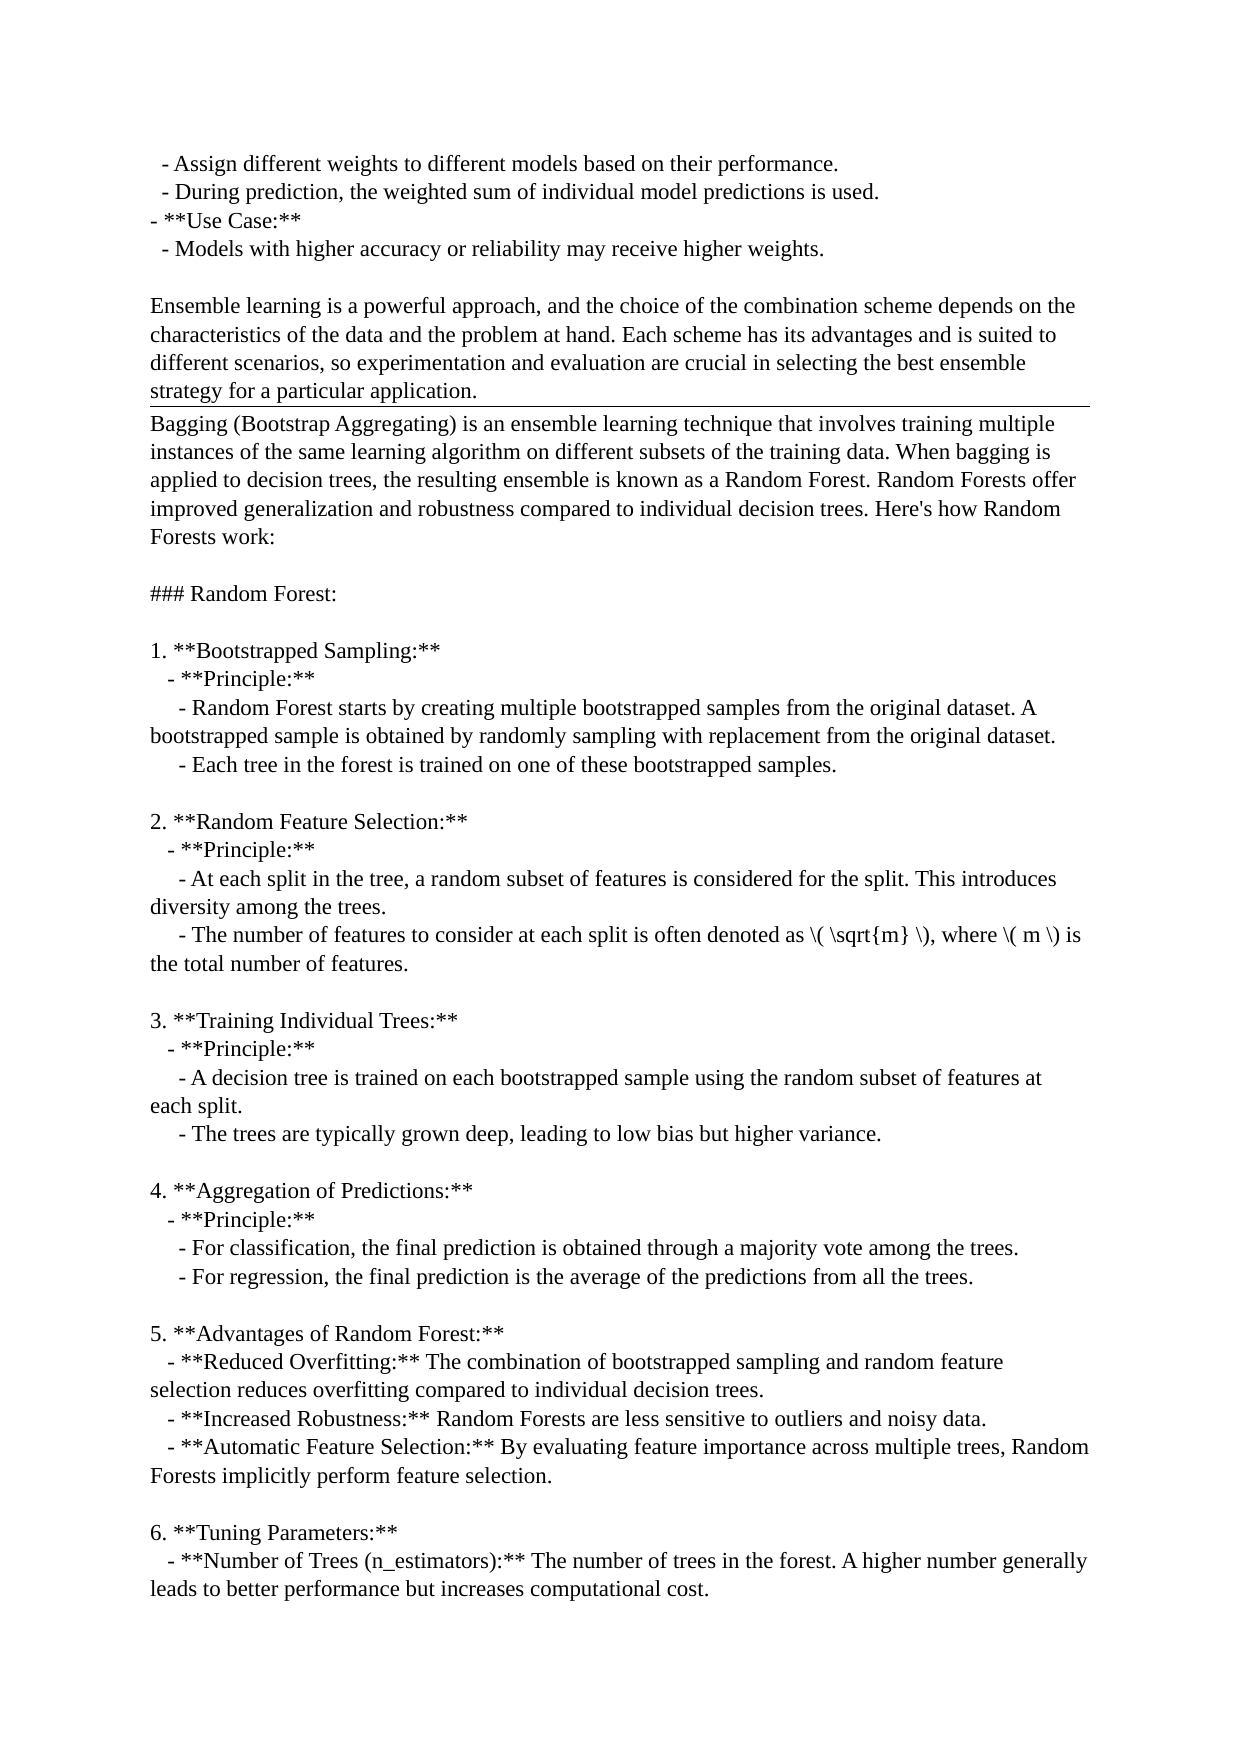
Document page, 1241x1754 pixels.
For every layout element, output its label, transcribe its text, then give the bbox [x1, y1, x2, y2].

text - **Increased Robustness:** Random Forests are less sensitive to outliers and noisy data. [150, 1405, 1090, 1431]
text - A decision tree is trained on each bootstrapped sample using the random subset of features at each split. [150, 1064, 1090, 1118]
text 6. **Tuning Parameters:** [150, 1519, 1090, 1545]
text 5. **Advantages of Random Forest:** [150, 1319, 1090, 1346]
text Bagging (Bootstrap Aggregating) is an ensemble learning technique that involves training multiple instances of the same learning algorithm on different subsets of the training data. When bagging is applied to decision trees, the resulting ensemble is known as a Random Forest. Random Forests offer improved generalization and robustness compared to individual decision trees. Here's how Random Forests work: [150, 409, 1090, 550]
text - **Principle:** [150, 666, 1090, 692]
text 1. **Bootstrapped Sampling:** [150, 637, 1090, 663]
text Ensemble learning is a powerful approach, and the choice of the combination scheme depends on the characteristics of the data and the problem at hand. Each scheme has its advantages and is suited to different scenarios, so experimentation and evaluation are crucial in selecting the best ensemble strategy for a particular application. [150, 292, 1090, 406]
text - **Principle:** [150, 1035, 1090, 1062]
text - Each tree in the forest is trained on one of these bootstrapped samples. [150, 751, 1090, 777]
text - During prediction, the weighted sum of individual model predictions is used. [150, 178, 1090, 205]
text - Assign different weights to different models based on their performance. [150, 150, 1090, 176]
text - **Principle:** [150, 836, 1090, 862]
text - The trees are typically grown deep, leading to low bias but higher variance. [150, 1121, 1090, 1147]
text ### Random Forest: [150, 580, 1090, 607]
text - **Number of Trees (n_estimators):** The number of trees in the forest. A higher number generally leads to better performance but increases computational cost. [150, 1547, 1090, 1602]
text - Models with higher accuracy or reliability may receive higher weights. [150, 235, 1090, 262]
text - **Use Case:** [150, 207, 1090, 233]
text 3. **Training Individual Trees:** [150, 1007, 1090, 1033]
text - The number of features to consider at each split is often denoted as \( \sqrt{m} \), where \( m \) is the total number of features. [150, 921, 1090, 976]
text - For classification, the final prediction is obtained through a majority vote among the trees. [150, 1234, 1090, 1261]
text 2. **Random Feature Selection:** [150, 808, 1090, 834]
text - Random Forest starts by creating multiple bootstrapped samples from the original dataset. A bootstrapped sample is obtained by randomly sampling with replacement from the original dataset. [150, 694, 1090, 749]
text - **Automatic Feature Selection:** By evaluating feature importance across multiple trees, Random Forests implicitly perform feature selection. [150, 1433, 1090, 1488]
text - For regression, the final prediction is the average of the predictions from all the trees. [150, 1263, 1090, 1289]
text - At each split in the tree, a random subset of features is considered for the split. This introduces diversity among the trees. [150, 864, 1090, 919]
text - **Principle:** [150, 1206, 1090, 1232]
text - **Reduced Overfitting:** The combination of bootstrapped sampling and random feature selection reduces overfitting compared to individual decision trees. [150, 1348, 1090, 1403]
text 4. **Aggregation of Predictions:** [150, 1177, 1090, 1204]
